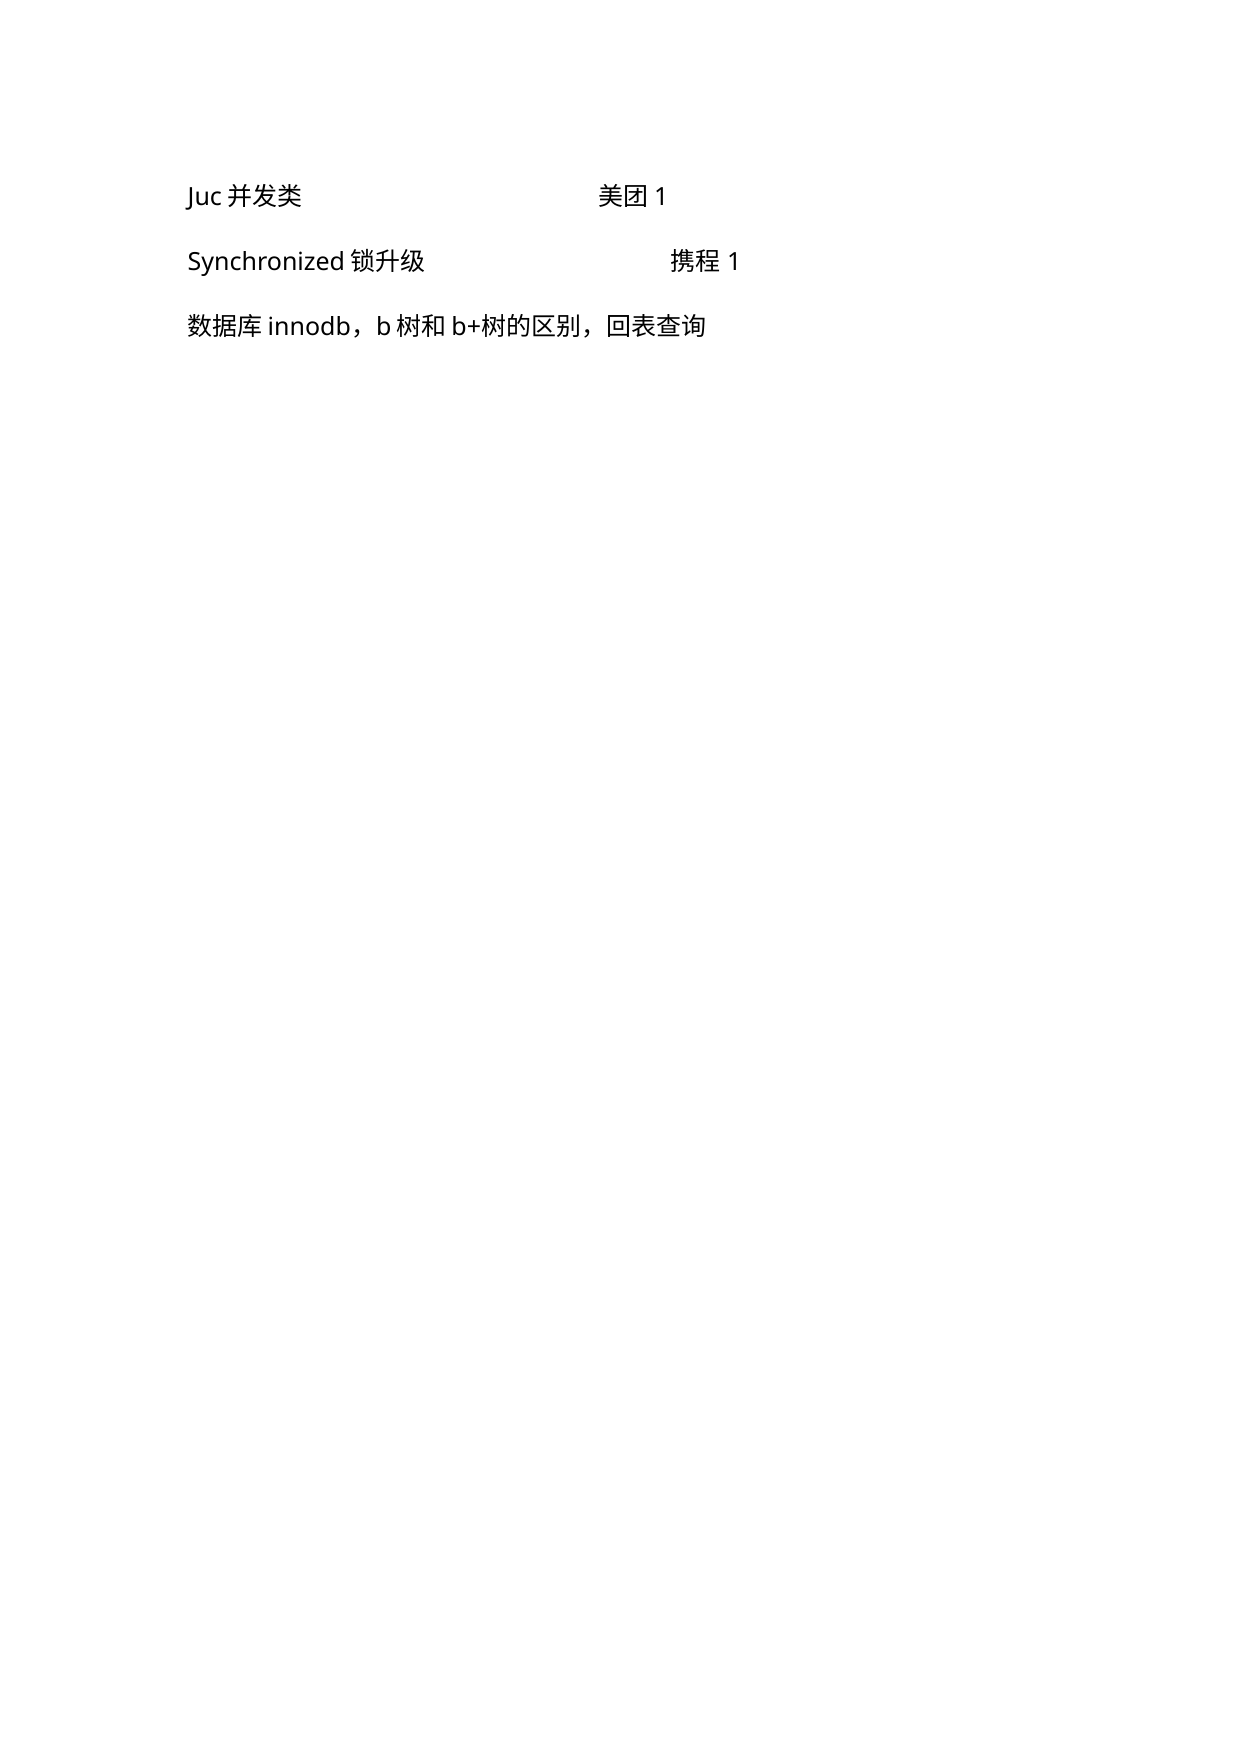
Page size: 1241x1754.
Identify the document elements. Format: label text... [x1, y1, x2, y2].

text 数据库innodb，b树和b+树的区别，回表查询 [187, 292, 1053, 357]
text Synchronized锁升级 携程1 [187, 227, 1053, 292]
text Juc并发类 美团1 [187, 162, 1053, 227]
